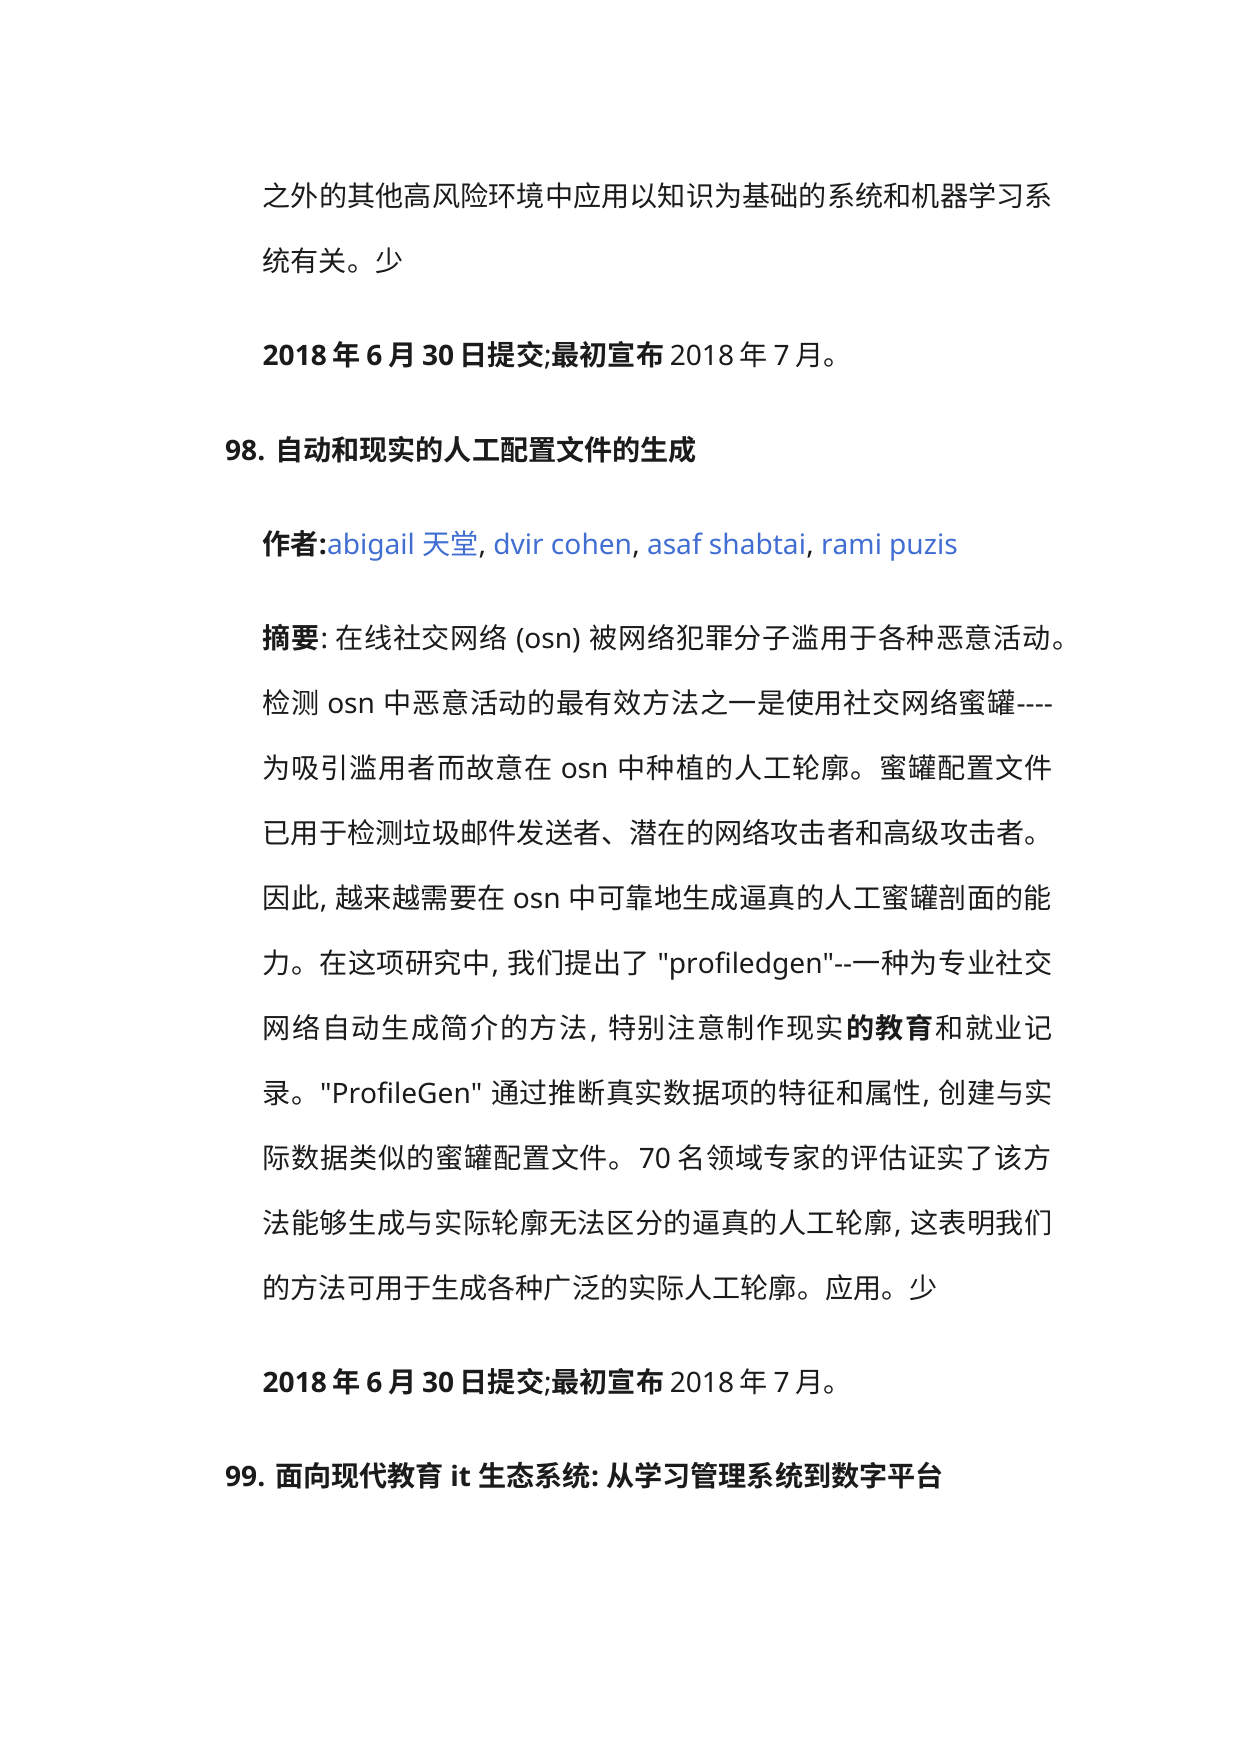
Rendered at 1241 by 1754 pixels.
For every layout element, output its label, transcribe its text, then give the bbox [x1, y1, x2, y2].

list 面向现代教育 it 生态系统: 从学习管理系统到数字平台 [225, 1442, 1053, 1507]
text 摘要: 在线社交网络 (osn) 被网络犯罪分子滥用于各种恶意活动。检测 osn 中恶意活动的最有效方法之一是使用社交网络蜜罐----为吸引滥用者而故意在 osn 中种植的人工轮廓。蜜罐配置文件已用于检测垃圾邮件发送者、潜在的网络攻击者和高级攻击者。因此, 越来越需要在 osn 中可靠地生成逼真的人工蜜罐剖面的能力。在这项研究中, 我们提出了 "profiledgen"--一种为专业社交网络自动生成简介的方法, 特别注意制作现实的教育和就业记录。"ProfileGen" 通过推断真实数据项的特征和属性, 创建与实际数据类似的蜜罐配置文件。70名领域专家的评估证实了该方法能够生成与实际轮廓无法区分的逼真的人工轮廓, 这表明我们的方法可用于生成各种广泛的实际人工轮廓。应用。少 [262, 604, 1053, 1319]
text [262, 162, 1053, 292]
text 2018年6月30日提交;最初宣布2018年7月。 [262, 1348, 1053, 1413]
text 作者:abigail 天堂, dvir cohen, asaf shabtai, rami puzis [262, 509, 1053, 574]
text 2018年6月30日提交;最初宣布2018年7月。 [262, 321, 1053, 386]
list 自动和现实的人工配置文件的生成 [225, 415, 1053, 480]
